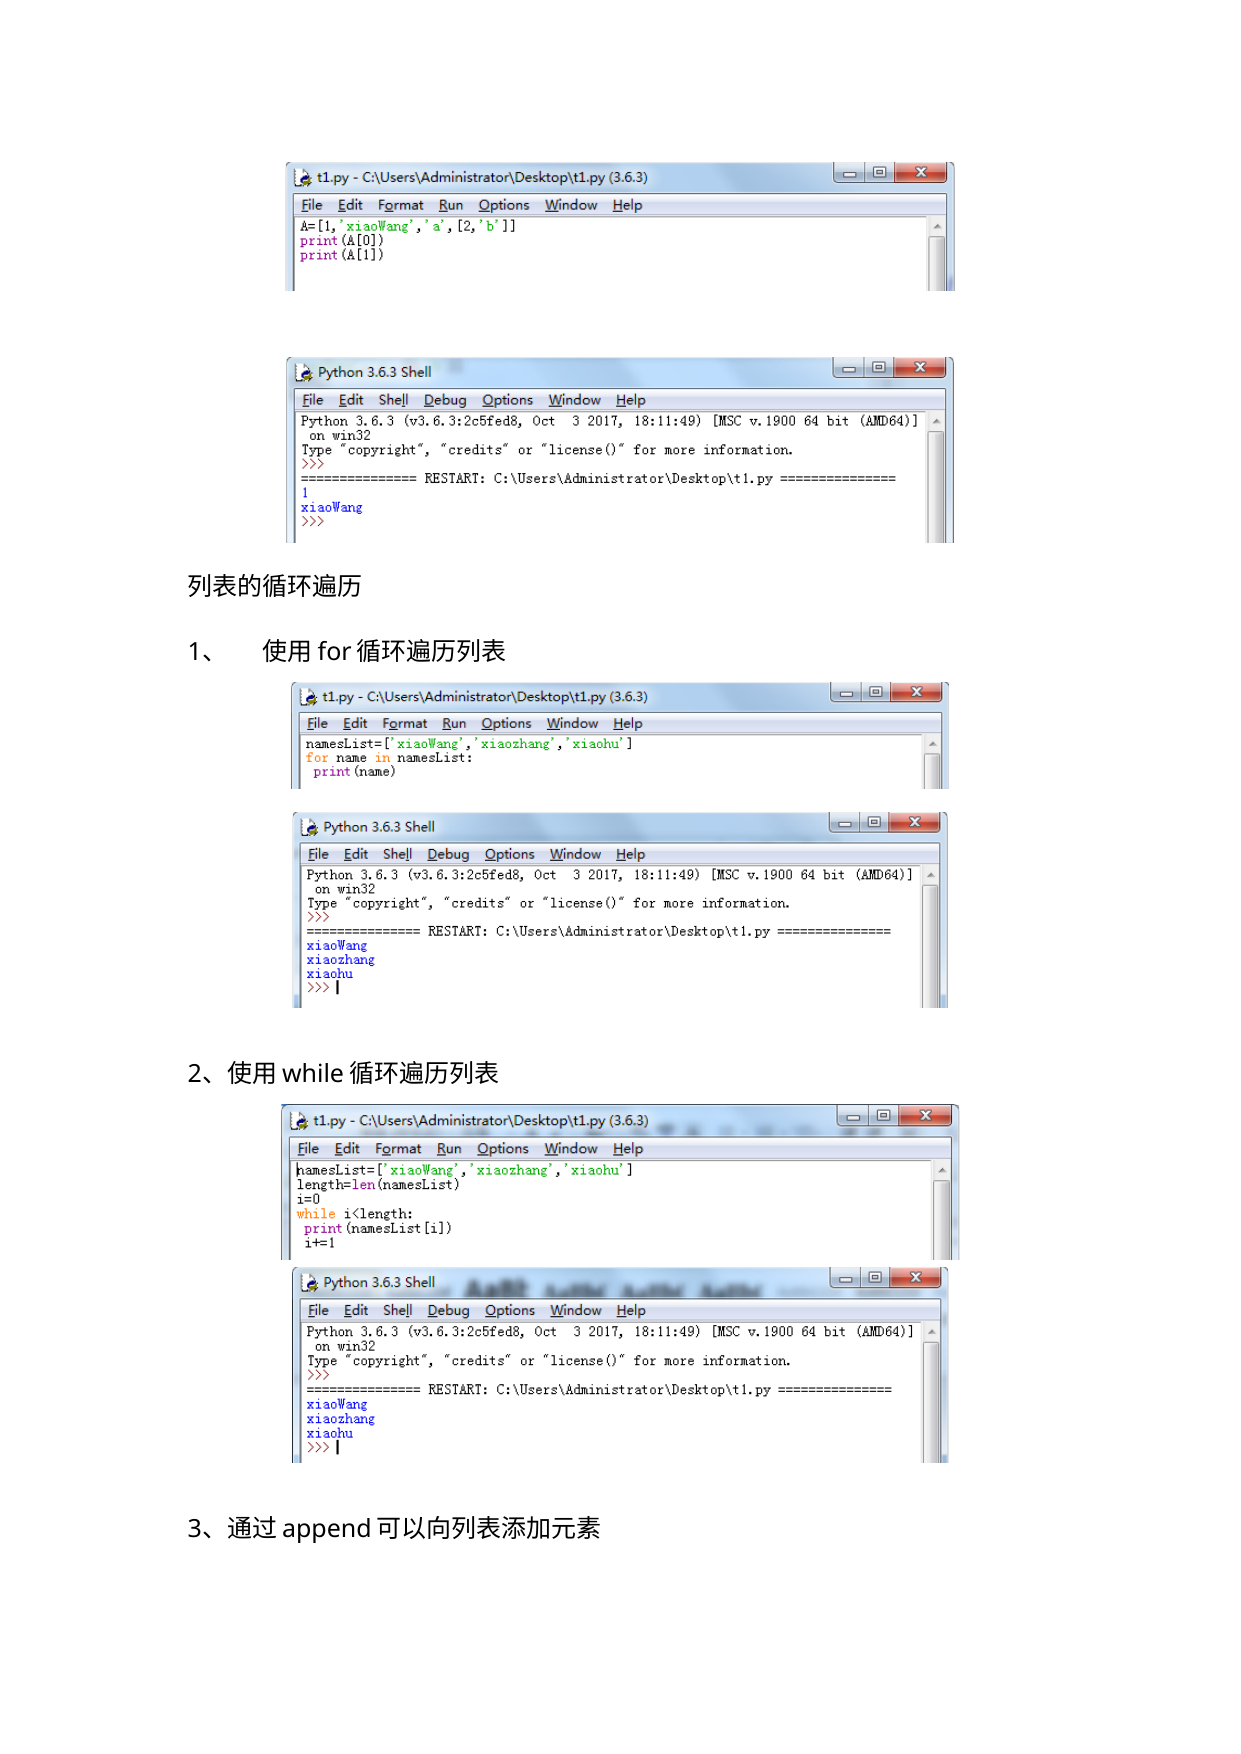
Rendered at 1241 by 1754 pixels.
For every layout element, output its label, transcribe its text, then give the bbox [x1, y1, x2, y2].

picture [281, 1104, 960, 1260]
text 3、通过append可以向列表添加元素 [187, 1494, 1053, 1559]
text 2、使用while循环遍历列表 [187, 1039, 1053, 1104]
picture [286, 357, 954, 543]
picture [291, 682, 949, 789]
text 列表的循环遍历 [187, 552, 1053, 617]
picture [292, 1267, 949, 1463]
picture [285, 162, 955, 291]
list 使用for循环遍历列表 [187, 617, 1053, 682]
picture [292, 812, 948, 1008]
